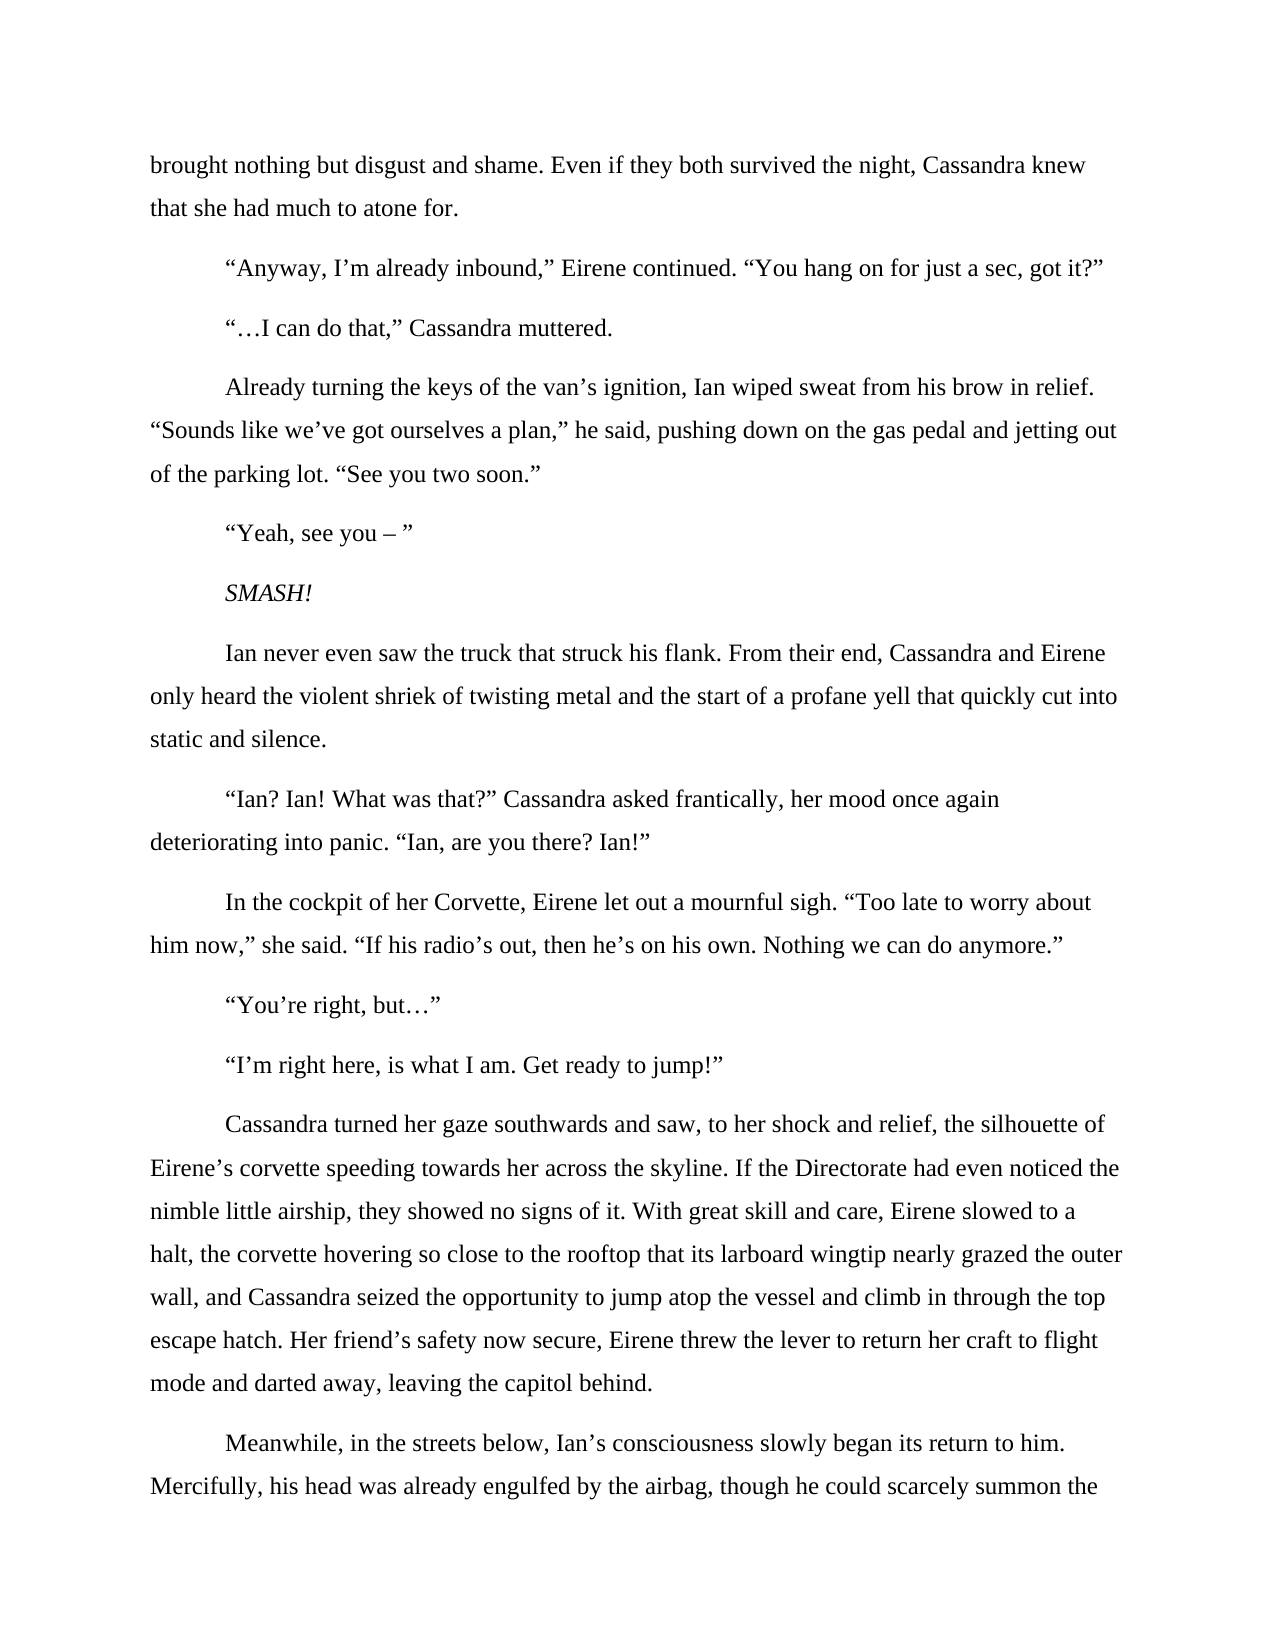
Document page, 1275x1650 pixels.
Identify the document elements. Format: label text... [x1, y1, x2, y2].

text Already turning the keys of the van’s ignition, Ian wiped sweat from his brow in relief. “Sounds like we’ve got ourselves a plan,” he said, pushing down on the gas pedal and jetting out of the parking lot. “See you two soon.” [150, 372, 1125, 487]
text SMASH! [150, 578, 1125, 607]
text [150, 1428, 1125, 1500]
text “You’re right, but…” [150, 990, 1125, 1019]
text In the cockpit of her Corvette, Eirene let out a mournful sigh. “Too late to worry about him now,” she said. “If his radio’s out, then he’s on his own. Nothing we can do anymore.” [150, 887, 1125, 959]
text Ian never even saw the truck that struck his flank. From their end, Cassandra and Eirene only heard the violent shriek of twisting metal and the start of a profane yell that quickly cut into static and silence. [150, 638, 1125, 753]
text Cassandra turned her gaze southwards and saw, to her shock and relief, the silhouette of Eirene’s corvette speeding towards her across the skyline. If the Directorate had even noticed the nimble little airship, they showed no signs of it. With great skill and care, Eirene slowed to a halt, the corvette hovering so close to the rooftop that its larboard wingtip nearly grazed the outer wall, and Cassandra seized the opportunity to jump atop the vessel and climb in through the top escape hatch. Her friend’s safety now secure, Eirene threw the lever to return her craft to flight mode and darted away, leaving the capitol behind. [150, 1109, 1125, 1397]
text “Yeah, see you – ” [150, 518, 1125, 547]
text “…I can do that,” Cassandra muttered. [150, 313, 1125, 341]
text “Anyway, I’m already inbound,” Eirene continued. “You hang on for just a sec, got it?” [150, 253, 1125, 282]
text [150, 150, 1125, 222]
text “Ian? Ian! What was that?” Cassandra asked frantically, her mood once again deteriorating into panic. “Ian, are you there? Ian!” [150, 784, 1125, 856]
text “I’m right here, is what I am. Get ready to jump!” [150, 1050, 1125, 1078]
